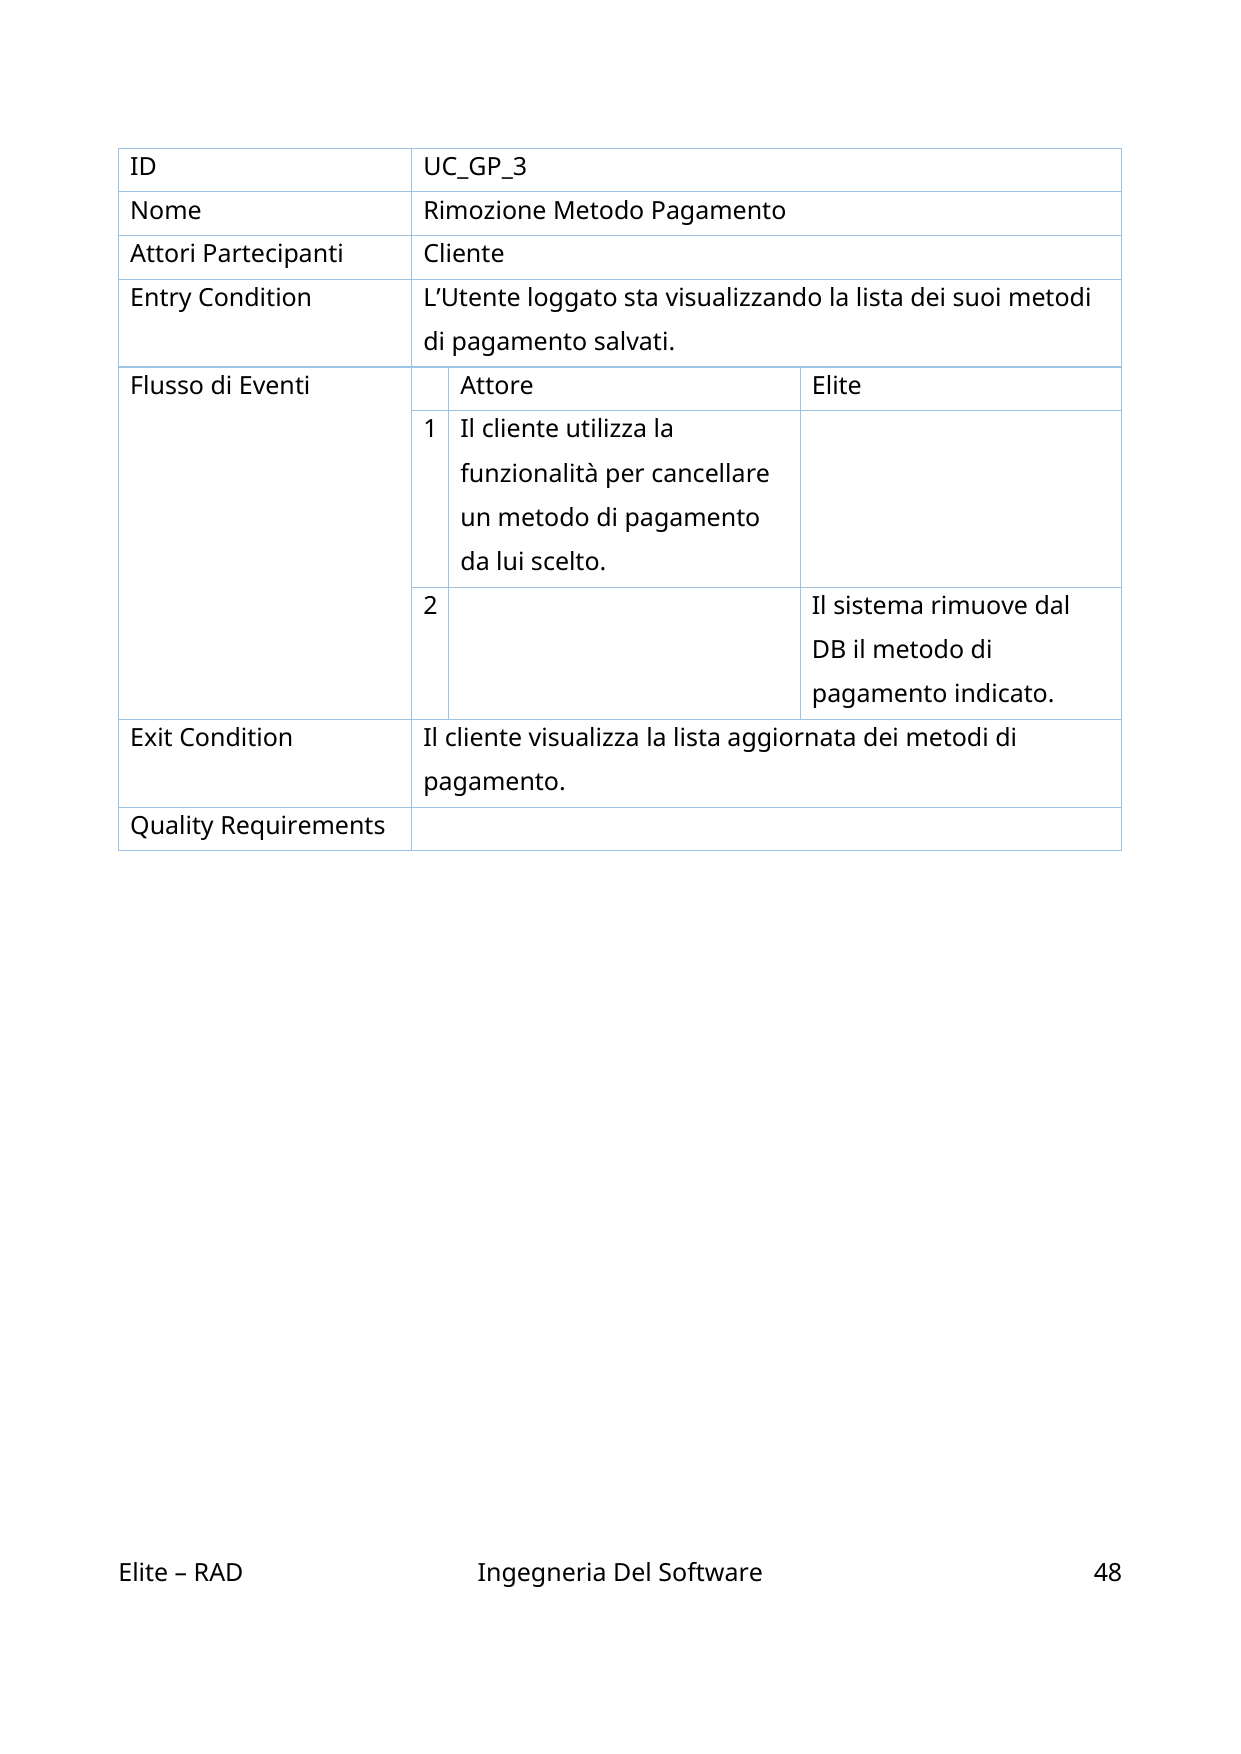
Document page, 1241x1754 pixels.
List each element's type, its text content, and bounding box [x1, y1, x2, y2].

table_cell Nome [119, 192, 411, 235]
table_cell [449, 588, 800, 719]
table_cell Il sistema rimuove dal DB il metodo di pagamento indicato. [801, 588, 1121, 719]
table_cell 2 [412, 588, 448, 719]
table_cell [801, 411, 1121, 587]
table_cell Flusso di Eventi [119, 368, 411, 719]
table_cell Il cliente visualizza la lista aggiornata dei metodi di pagamento. [412, 720, 1121, 807]
table_cell Quality Requirements [119, 808, 411, 850]
table_header ID [119, 149, 411, 191]
table_cell [412, 808, 1121, 850]
table_header UC_GP_3 [412, 149, 1121, 191]
table_cell Cliente [412, 236, 1121, 278]
table_cell Entry Condition [119, 280, 411, 366]
table_cell 1 [412, 411, 448, 587]
table_cell L’Utente loggato sta visualizzando la lista dei suoi metodi di pagamento salvati. [412, 280, 1121, 366]
table_cell Elite [801, 368, 1121, 410]
table_cell Attore [449, 368, 800, 410]
table_cell Attori Partecipanti [119, 236, 411, 278]
table_cell Rimozione Metodo Pagamento [412, 192, 1121, 235]
table_cell Il cliente utilizza la funzionalità per cancellare un metodo di pagamento da lui scelto. [449, 411, 800, 587]
table_cell [412, 368, 448, 410]
table_cell Exit Condition [119, 720, 411, 807]
